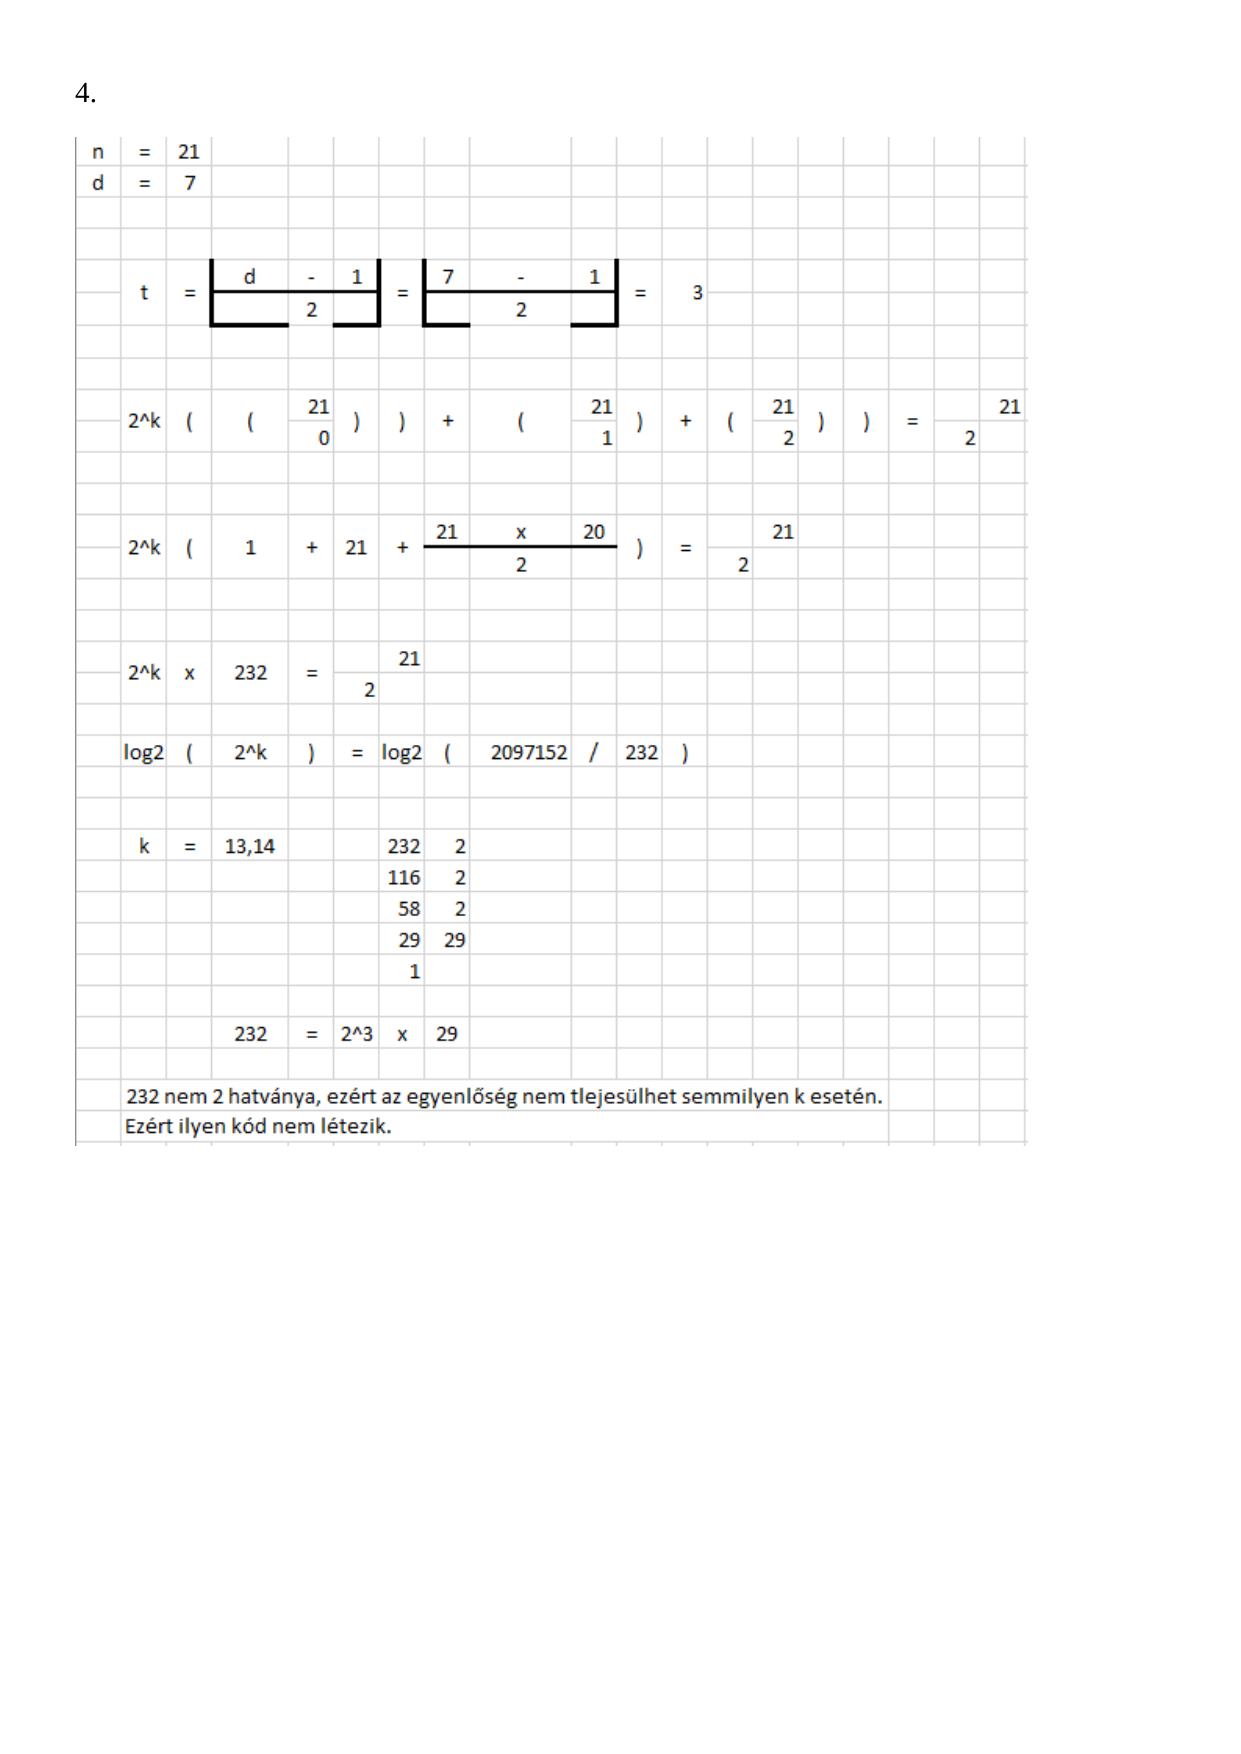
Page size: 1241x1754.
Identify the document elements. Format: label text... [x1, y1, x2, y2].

subtitle 4. [75, 75, 1165, 108]
picture [75, 137, 1029, 1146]
